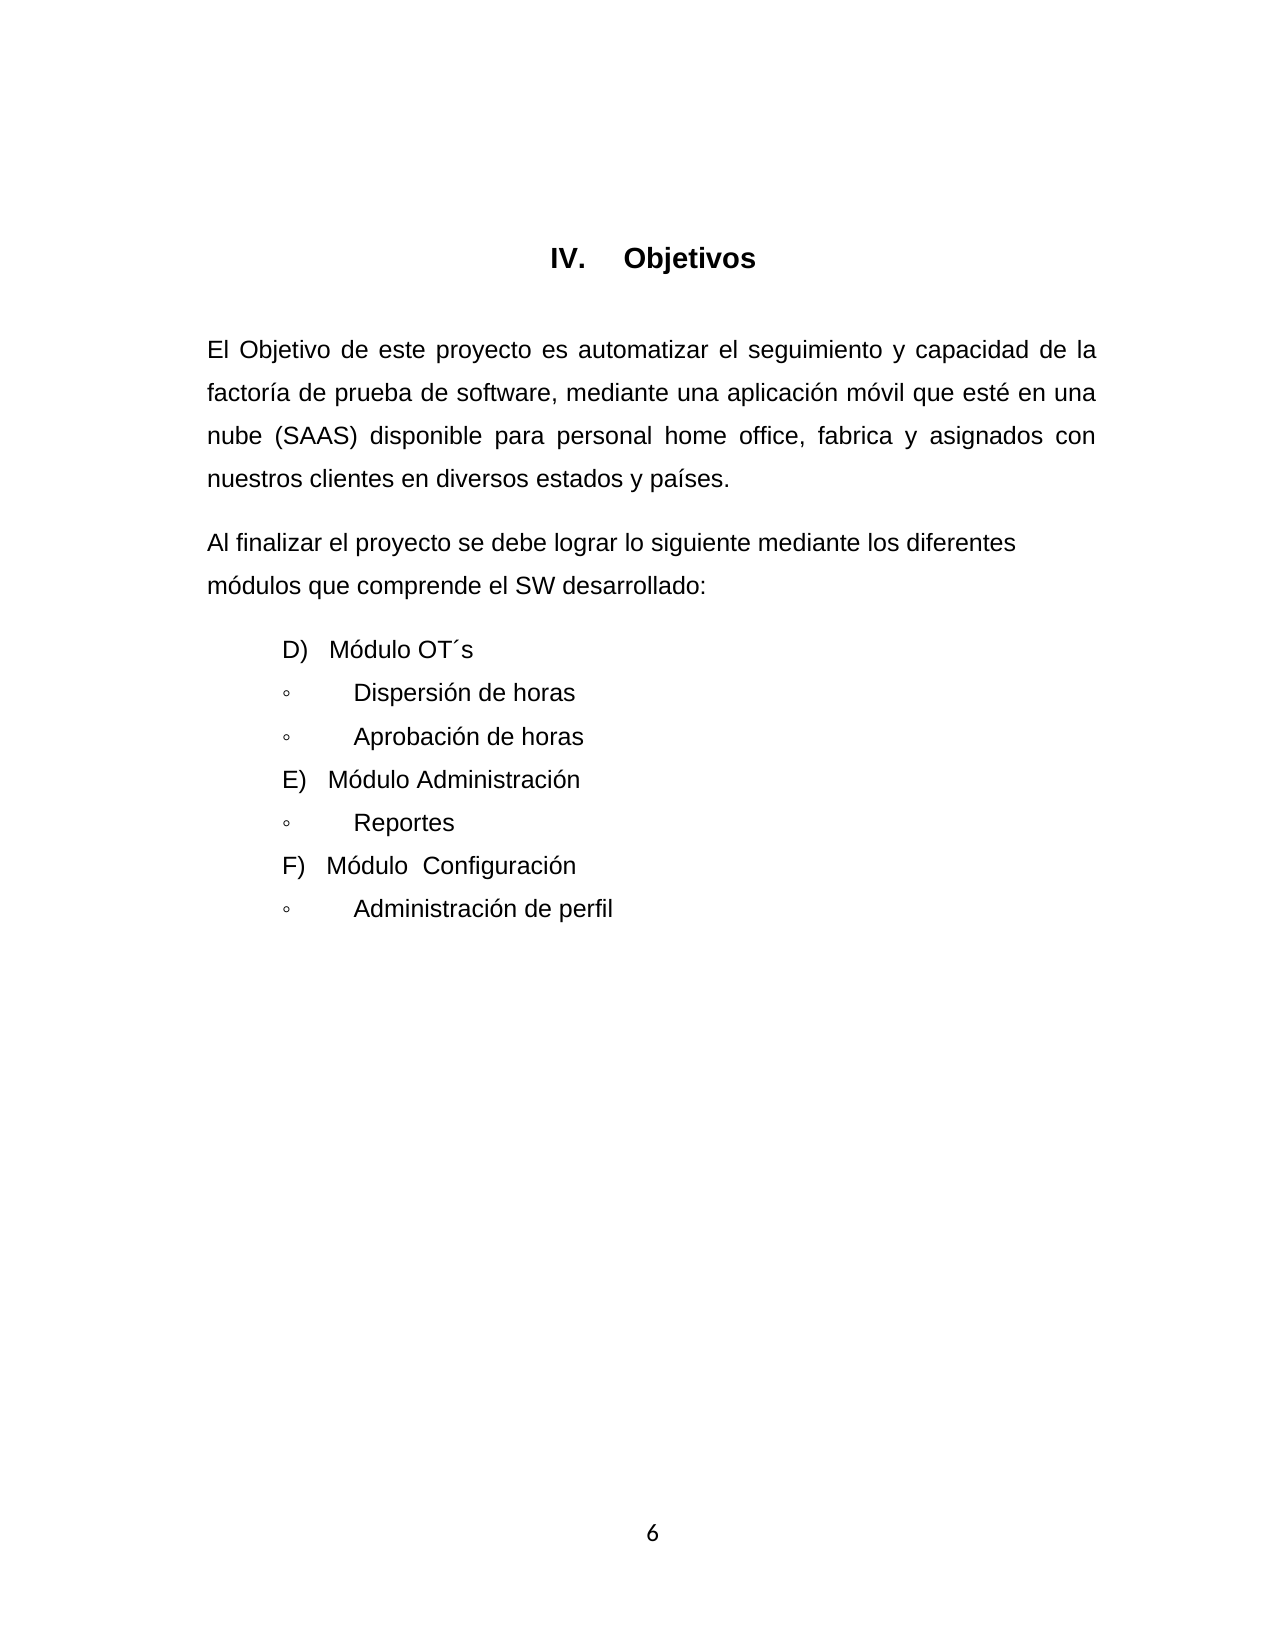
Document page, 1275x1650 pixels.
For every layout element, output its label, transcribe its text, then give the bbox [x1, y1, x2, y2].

list ◦ Aprobación de horas [282, 722, 1098, 750]
list E) Módulo Administración [282, 765, 1098, 793]
list ◦ Reportes [282, 808, 1098, 837]
list D) Módulo OT´s [282, 635, 1098, 664]
text El Objetivo de este proyecto es automatizar el seguimiento y capacidad de la factoría de prueba de software, mediante una aplicación móvil que esté en una nube (SAAS) disponible para personal home office, fabrica y asignados con nuestros clientes en diversos estados y países. [207, 335, 1098, 493]
text Al finalizar el proyecto se debe lograr lo siguiente mediante los diferentes módulos que comprende el SW desarrollado: [207, 528, 1098, 600]
list Objetivos [244, 241, 1098, 275]
list F) Módulo Configuración [282, 851, 1098, 880]
list ◦ Dispersión de horas [282, 678, 1098, 707]
list ◦ Administración de perfil [282, 894, 1098, 923]
